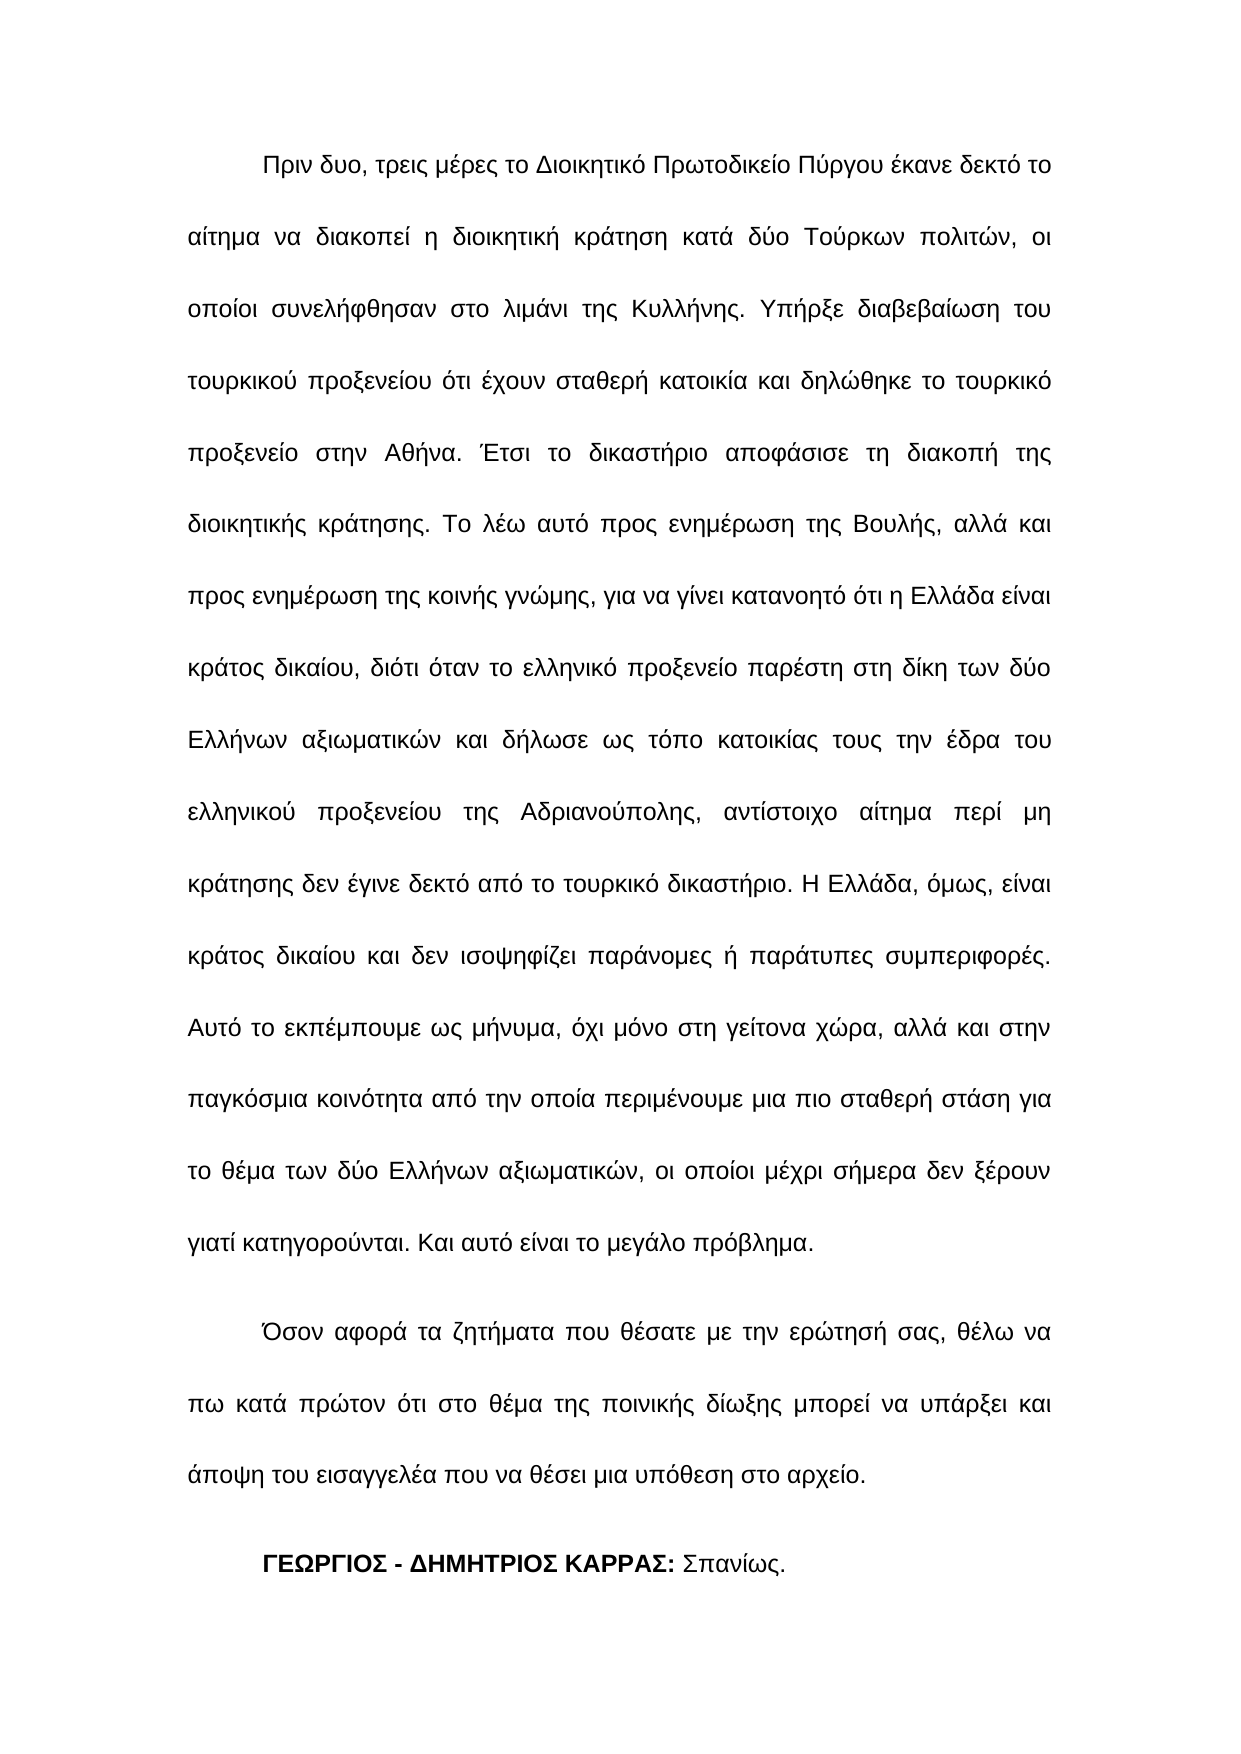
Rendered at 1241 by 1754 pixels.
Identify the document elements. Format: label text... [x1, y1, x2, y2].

text Πριν δυο, τρεις μέρες το Διοικητικό Πρωτοδικείο Πύργου έκανε δεκτό το αίτημα να διακοπεί η διοικητική κράτηση κατά δύο Τούρκων πολιτών, οι οποίοι συνελήφθησαν στο λιμάνι της Κυλλήνης. Υπήρξε διαβεβαίωση του τουρκικού προξενείου ότι έχουν σταθερή κατοικία και δηλώθηκε το τουρκικό προξενείο στην Αθήνα. Έτσι το δικαστήριο αποφάσισε τη διακοπή της διοικητικής κράτησης. Το λέω αυτό προς ενημέρωση της Βουλής, αλλά και προς ενημέρωση της κοινής γνώμης, για να γίνει κατανοητό ότι η Ελλάδα είναι κράτος δικαίου, διότι όταν το ελληνικό προξενείο παρέστη στη δίκη των δύο Ελλήνων αξιωματικών και δήλωσε ως τόπο κατοικίας τους την έδρα του ελληνικού προξενείου της Αδριανούπολης, αντίστοιχο αίτημα περί μη κράτησης δεν έγινε δεκτό από το τουρκικό δικαστήριο. Η Ελλάδα, όμως, είναι κράτος δικαίου και δεν ισοψηφίζει παράνομες ή παράτυπες συμπεριφορές. Αυτό το εκπέμπουμε ως μήνυμα, όχι μόνο στη γείτονα χώρα, αλλά και στην παγκόσμια κοινότητα από την οποία περιμένουμε μια πιο σταθερή στάση για το θέμα των δύο Ελλήνων αξιωματικών, οι οποίοι μέχρι σήμερα δεν ξέρουν γιατί κατηγορούνται. Και αυτό είναι το μεγάλο πρόβλημα. [187, 150, 1053, 1257]
text Όσον αφορά τα ζητήματα που θέσατε με την ερώτησή σας, θέλω να πω κατά πρώτον ότι στο θέμα της ποινικής δίωξης μπορεί να υπάρξει και άποψη του εισαγγελέα που να θέσει μια υπόθεση στο αρχείο. [187, 1317, 1053, 1489]
text ΓΕΩΡΓΙΟΣ - ΔΗΜΗΤΡΙΟΣ ΚΑΡΡΑΣ: Σπανίως. [187, 1549, 1053, 1578]
